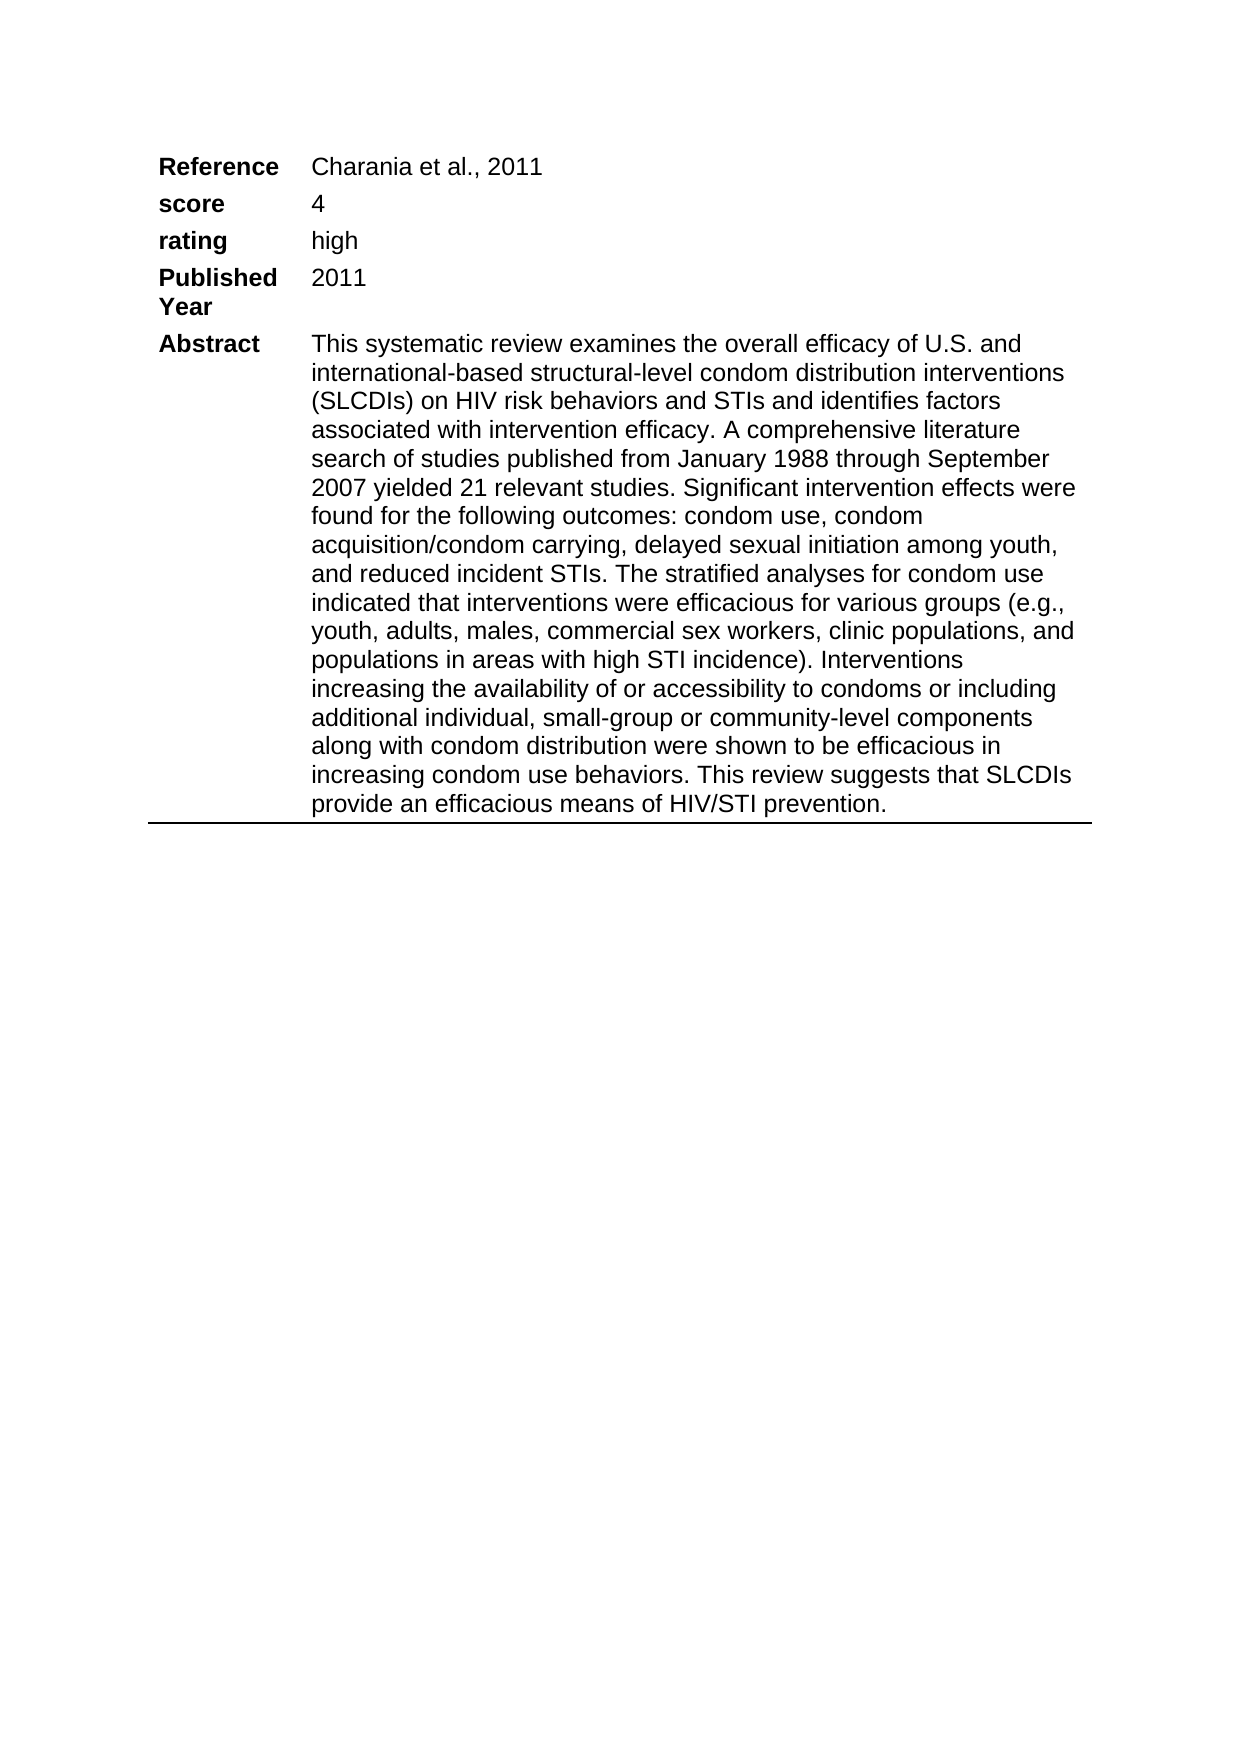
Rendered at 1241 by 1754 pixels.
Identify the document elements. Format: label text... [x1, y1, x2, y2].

table_cell This systematic review examines the overall efficacy of U.S. and international-based structural-level condom distribution interventions (SLCDIs) on HIV risk behaviors and STIs and identifies factors associated with intervention efficacy. A comprehensive literature search of studies published from January 1988 through September 2007 yielded 21 relevant studies. Significant intervention effects were found for the following outcomes: condom use, condom acquisition/condom carrying, delayed sexual initiation among youth, and reduced incident STIs. The stratified analyses for condom use indicated that interventions were efficacious for various groups (e.g., youth, adults, males, commercial sex workers, clinic populations, and populations in areas with high STI incidence). Interventions increasing the availability of or accessibility to condoms or including additional individual, small-group or community-level components along with condom distribution were shown to be efficacious in increasing condom use behaviors. This review suggests that SLCDIs provide an efficacious means of HIV/STI prevention. [301, 325, 1092, 822]
table_header Reference [148, 148, 301, 185]
table_cell 4 [301, 185, 1092, 222]
table_cell rating [148, 222, 301, 259]
table_cell 2011 [301, 259, 1092, 325]
table_cell Published Year [148, 259, 301, 325]
table_cell Abstract [148, 325, 301, 822]
table_header Charania et al., 2011 [301, 148, 1092, 185]
table_cell high [301, 222, 1092, 259]
table_cell score [148, 185, 301, 222]
